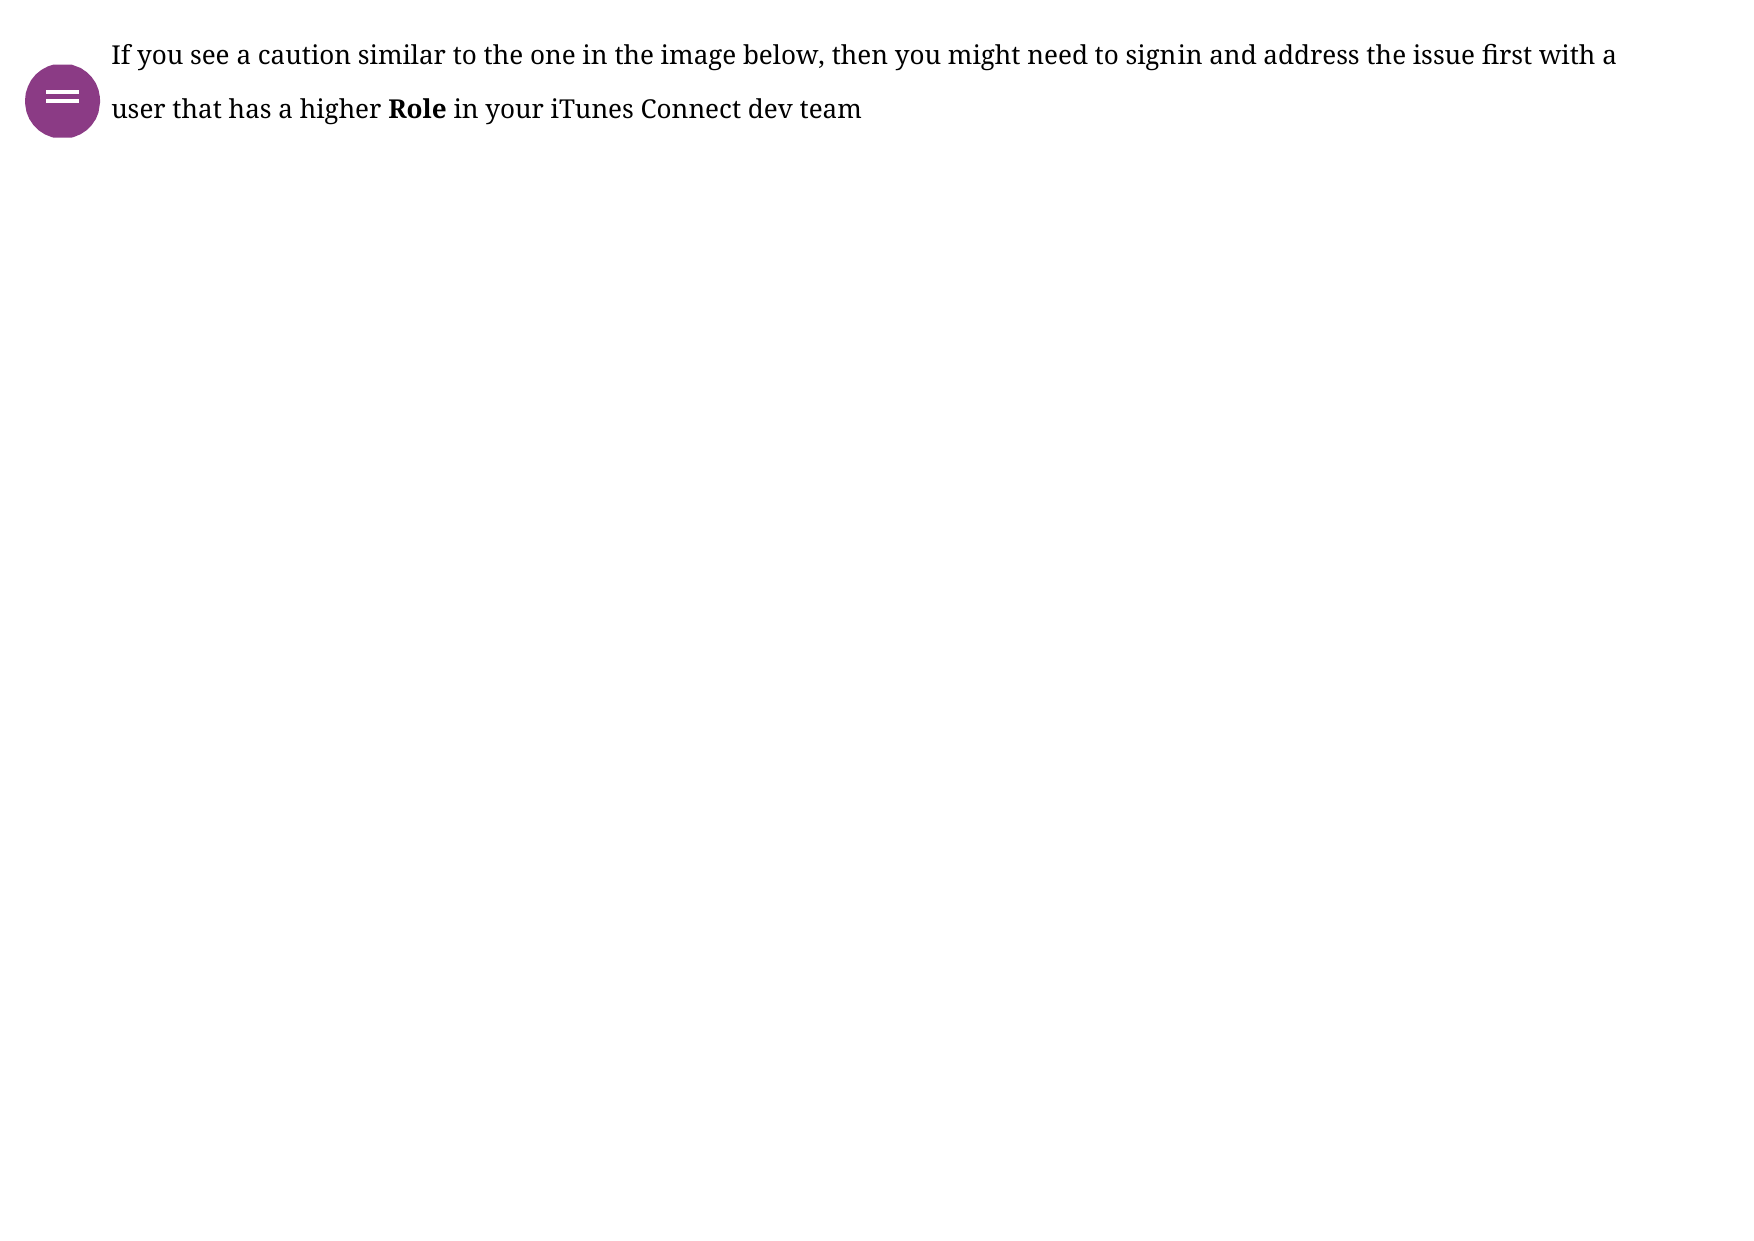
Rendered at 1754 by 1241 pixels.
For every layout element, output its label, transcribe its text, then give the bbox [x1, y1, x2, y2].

text If you see a caution similar to the one in the image below, then you might need to sign­in and address the issue first with a user that has a higher Role in your iTunes Connect dev team [111, 37, 1654, 126]
